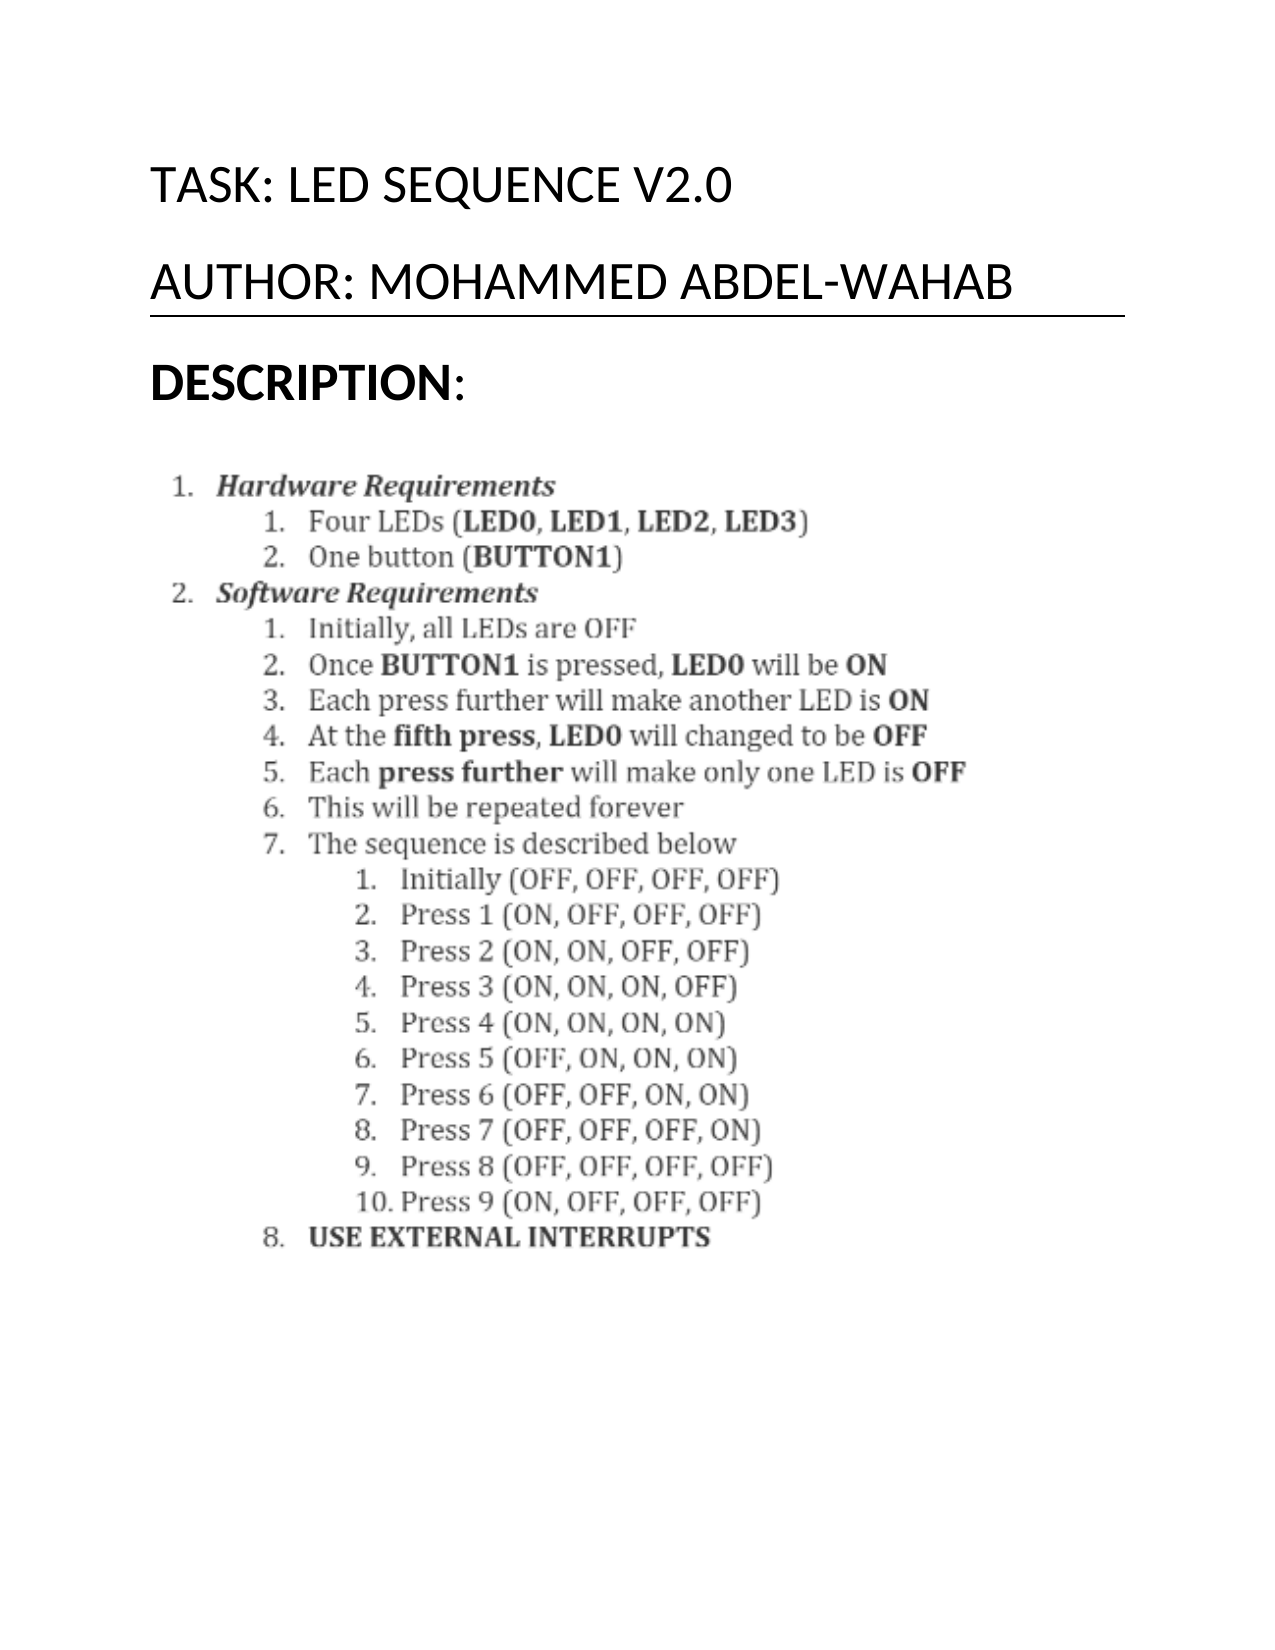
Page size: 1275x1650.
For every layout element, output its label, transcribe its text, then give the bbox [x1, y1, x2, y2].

text TASK: LED SEQUENCE V2.0 [150, 150, 1125, 216]
text AUTHOR: MOHAMMED ABDEL-WAHAB [150, 247, 1125, 315]
picture [150, 444, 1035, 1292]
text DESCRIPTION: [150, 347, 1125, 413]
